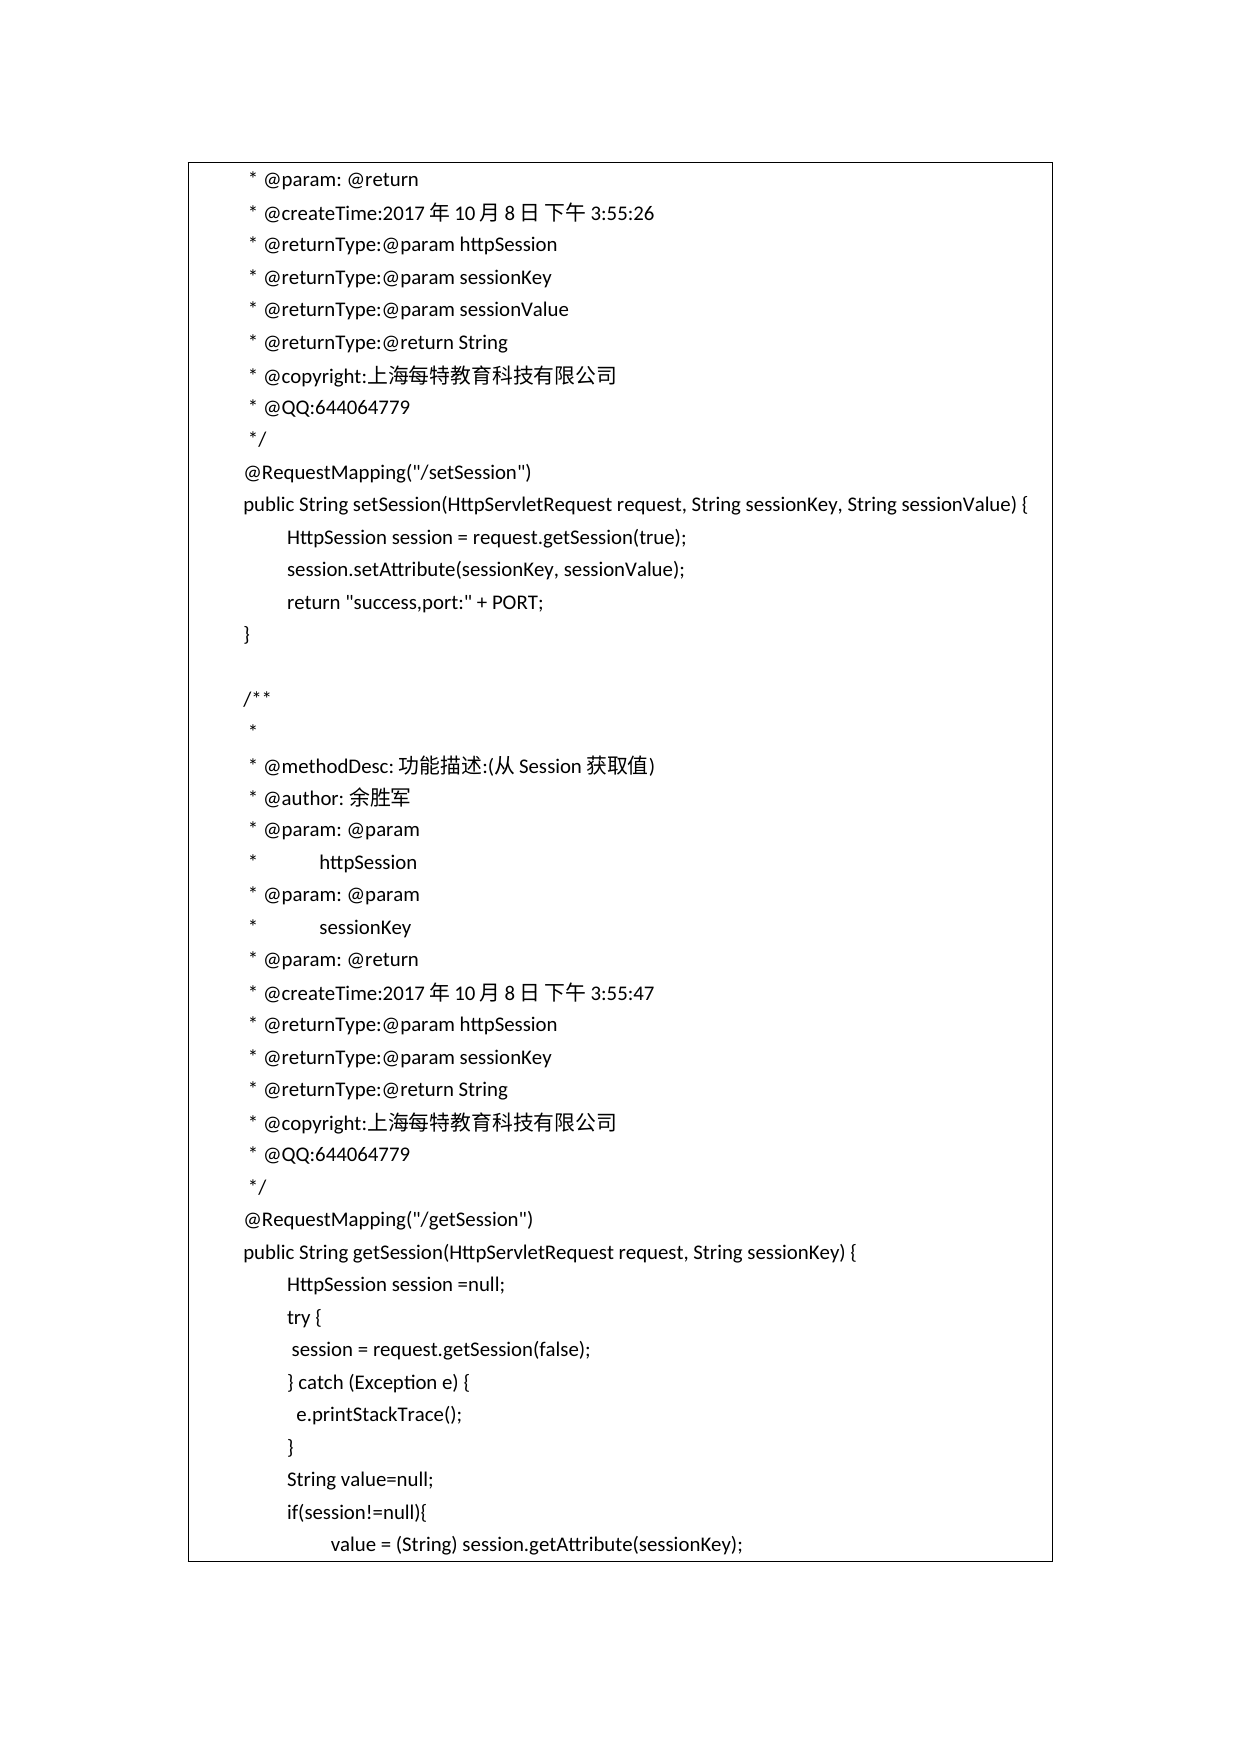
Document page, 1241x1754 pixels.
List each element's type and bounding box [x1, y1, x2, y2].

table_header [189, 163, 1052, 1561]
